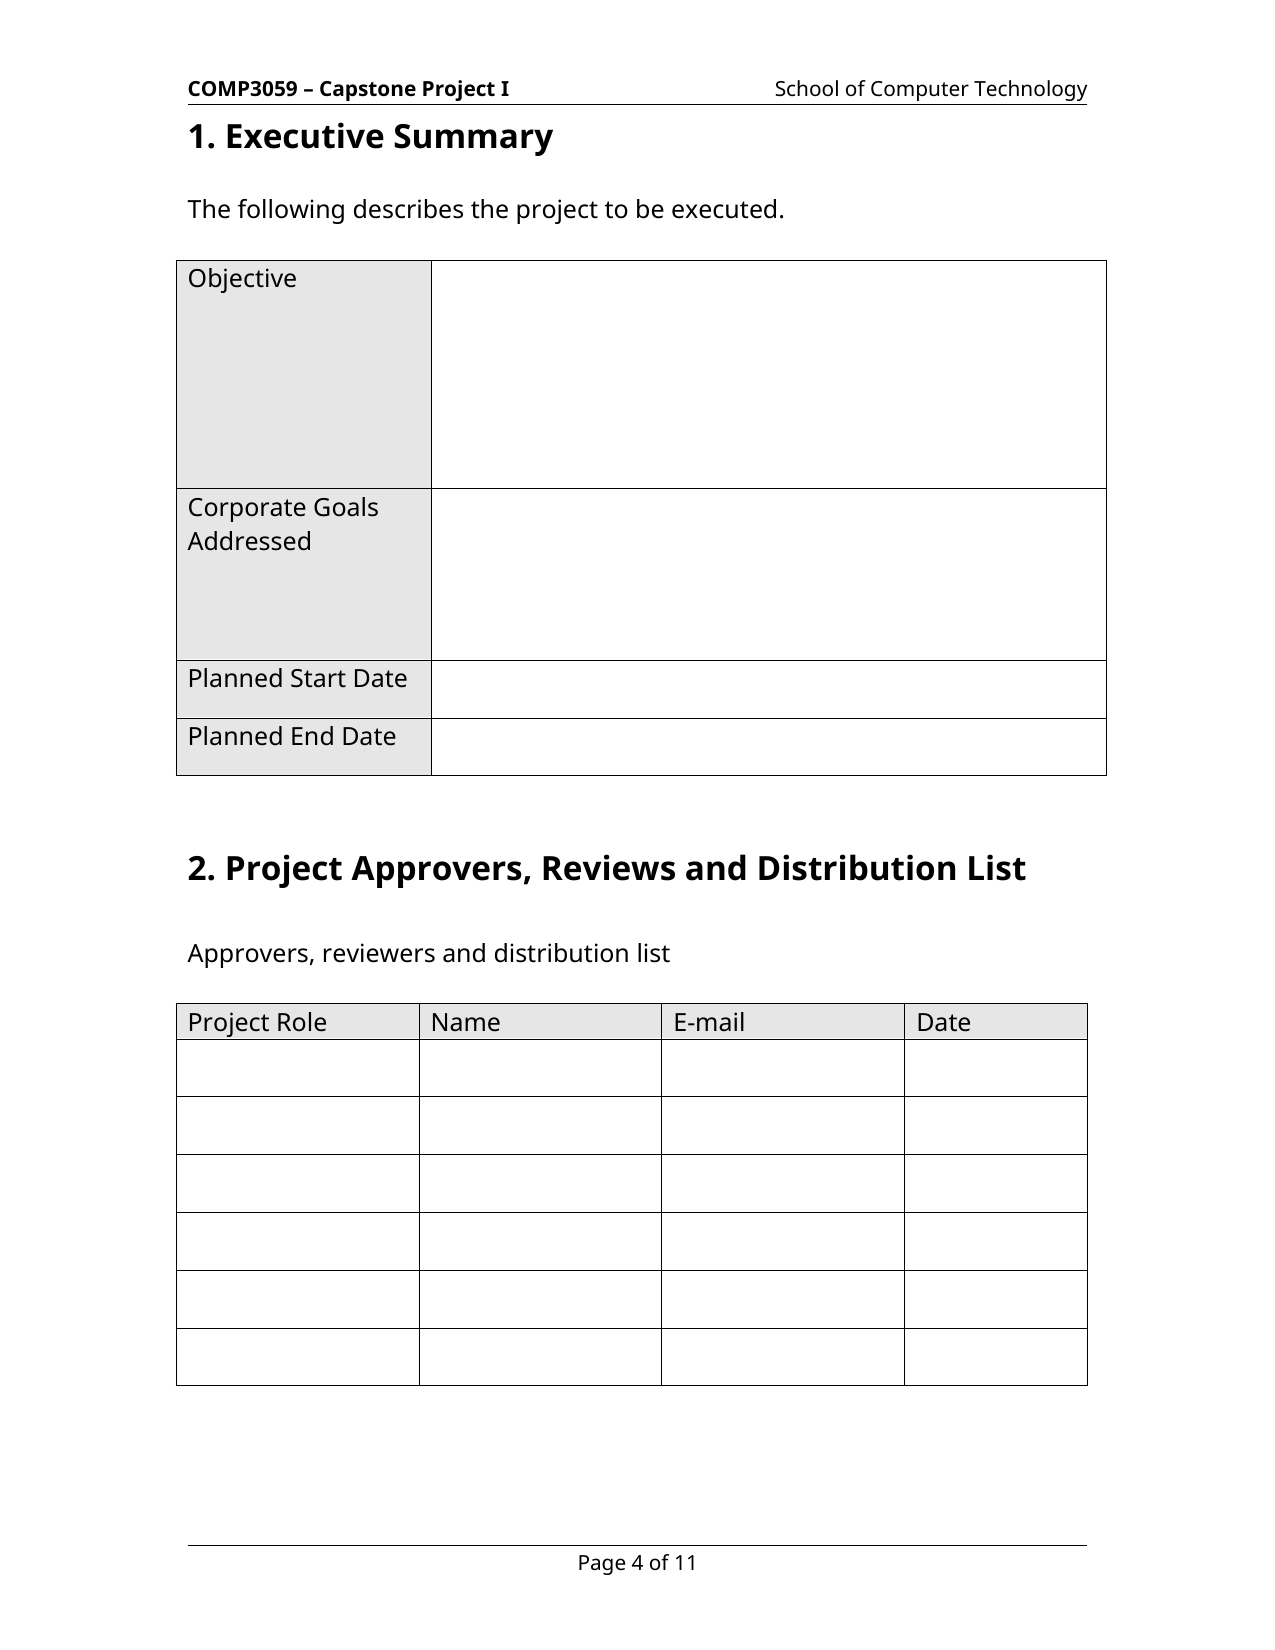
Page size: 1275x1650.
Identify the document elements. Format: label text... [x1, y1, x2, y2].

table_header Objective [177, 261, 431, 488]
table_cell [177, 1097, 419, 1154]
text 2. Project Approvers, Reviews and Distribution List [187, 844, 1087, 890]
table_cell [420, 1155, 661, 1212]
table_header Name [420, 1004, 661, 1038]
table_cell Corporate Goals Addressed [177, 489, 431, 659]
table_cell [662, 1040, 904, 1096]
table_header Project Role [177, 1004, 419, 1038]
table_cell [905, 1213, 1087, 1270]
table_cell [177, 1329, 419, 1385]
table_cell [905, 1155, 1087, 1212]
table_cell [420, 1040, 661, 1096]
table_cell [905, 1040, 1087, 1096]
table_cell Planned Start Date [177, 661, 431, 717]
table_cell [420, 1329, 661, 1385]
table_cell [177, 1271, 419, 1327]
table_cell [662, 1329, 904, 1385]
table_header Date [905, 1004, 1087, 1038]
table_cell Planned End Date [177, 719, 431, 775]
table_cell [420, 1271, 661, 1327]
table_cell [905, 1329, 1087, 1385]
text The following describes the project to be executed. [187, 192, 1087, 226]
table_cell [432, 719, 1106, 775]
table_cell [662, 1213, 904, 1270]
table_cell [662, 1097, 904, 1154]
table_header E-mail [662, 1004, 904, 1038]
table_cell [177, 1155, 419, 1212]
table_cell [432, 661, 1106, 717]
table_cell [432, 489, 1106, 659]
table_cell [662, 1155, 904, 1212]
table_cell [905, 1271, 1087, 1327]
table_cell [905, 1097, 1087, 1154]
table_cell [177, 1213, 419, 1270]
table_cell [662, 1271, 904, 1327]
text 1. Executive Summary [187, 112, 1087, 158]
table_cell [420, 1097, 661, 1154]
text Approvers, reviewers and distribution list [187, 935, 1087, 969]
table_cell [177, 1040, 419, 1096]
table_header [432, 261, 1106, 488]
table_cell [420, 1213, 661, 1270]
